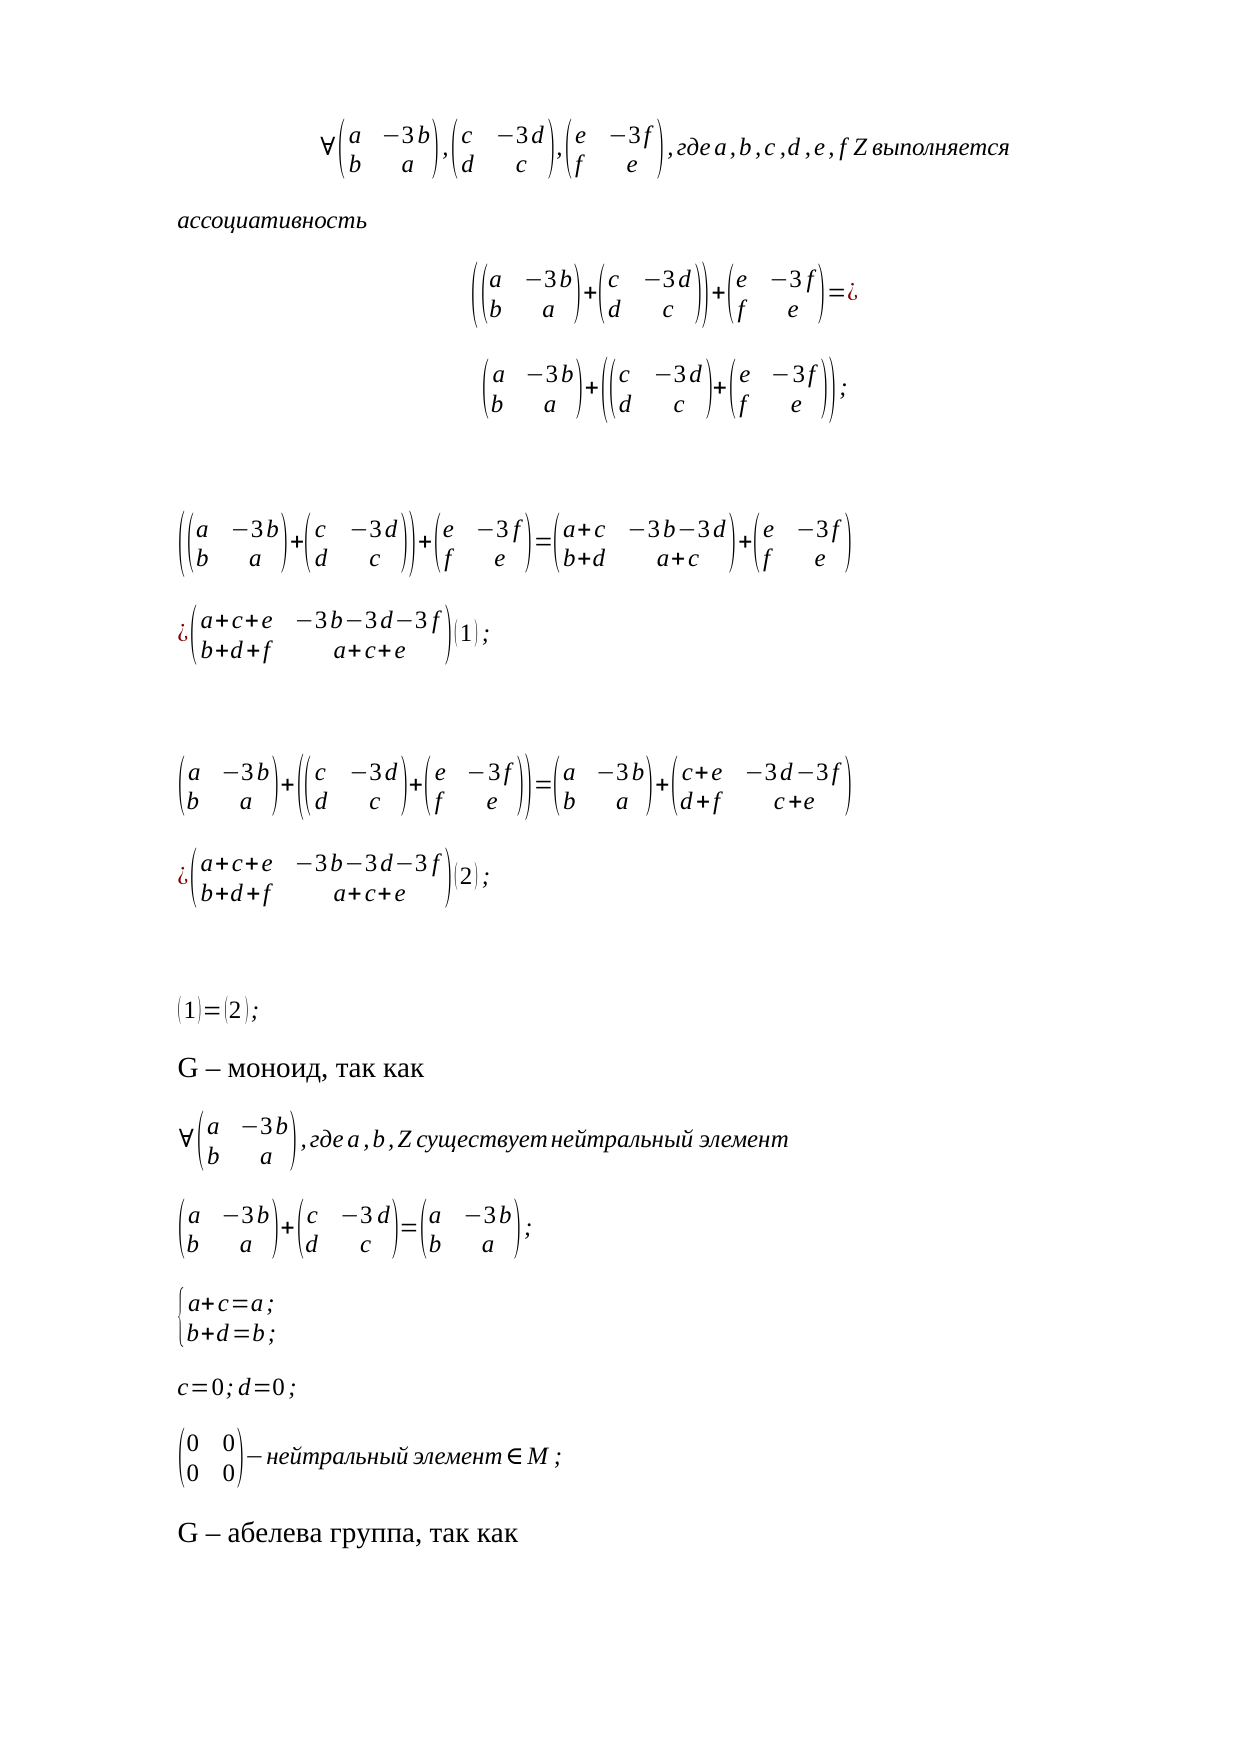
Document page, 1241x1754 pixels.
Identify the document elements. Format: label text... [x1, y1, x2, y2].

text G – моноид, так как [177, 1050, 1152, 1084]
text G – абелева группа, так как [177, 1515, 1152, 1549]
